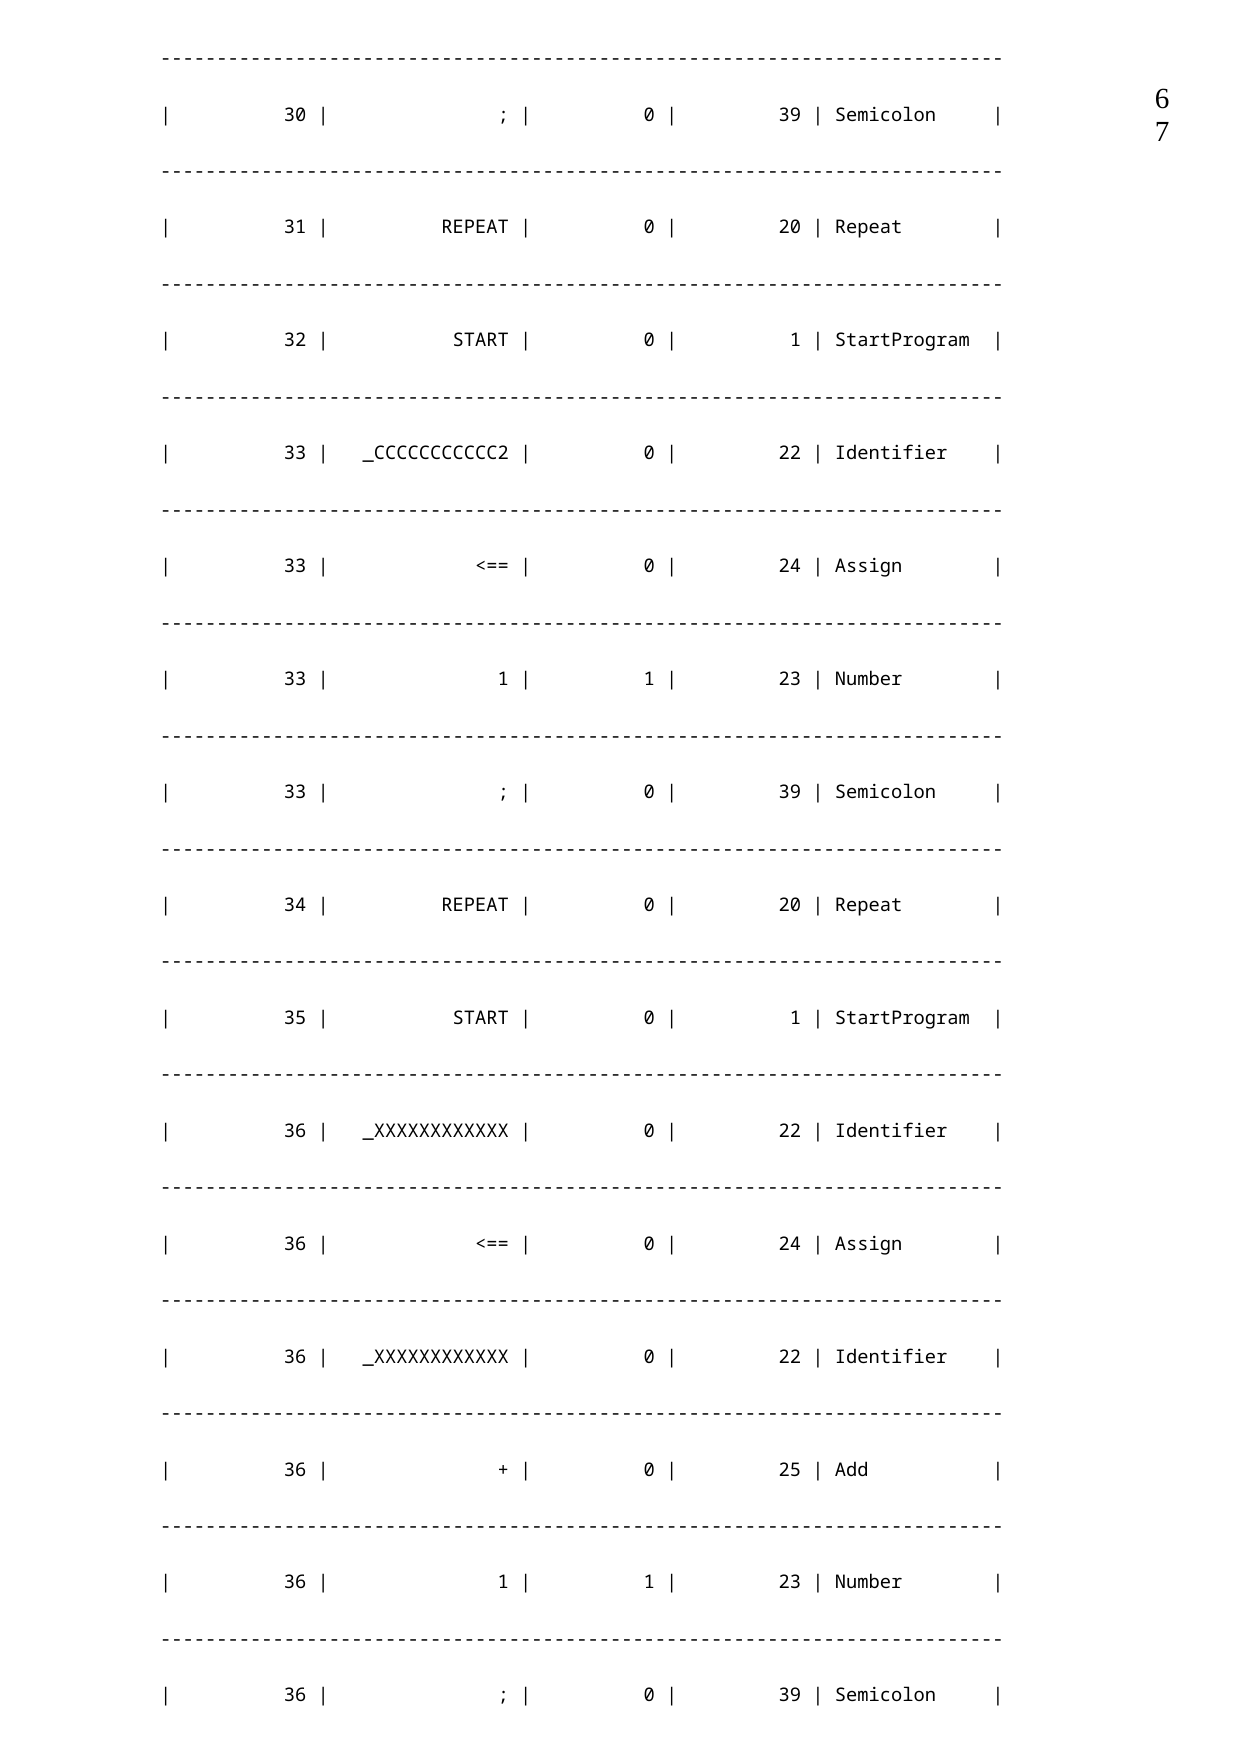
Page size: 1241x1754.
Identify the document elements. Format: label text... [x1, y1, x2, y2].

text | 33 | ; | 0 | 39 | Semicolon | [118, 778, 1197, 804]
text --------------------------------------------------------------------------- [118, 496, 1197, 522]
text --------------------------------------------------------------------------- [118, 383, 1197, 409]
text --------------------------------------------------------------------------- [118, 157, 1197, 183]
text --------------------------------------------------------------------------- [118, 722, 1197, 747]
text --------------------------------------------------------------------------- [118, 1625, 1197, 1651]
text | 33 | _CCCCCCCCCCC2 | 0 | 22 | Identifier | [118, 439, 1197, 465]
text --------------------------------------------------------------------------- [118, 1512, 1197, 1538]
text | 31 | REPEAT | 0 | 20 | Repeat | [118, 214, 1197, 239]
text --------------------------------------------------------------------------- [118, 948, 1197, 973]
text | 36 | _XXXXXXXXXXXX | 0 | 22 | Identifier | [118, 1343, 1197, 1368]
text --------------------------------------------------------------------------- [118, 835, 1197, 860]
text | 34 | REPEAT | 0 | 20 | Repeat | [118, 891, 1197, 917]
text | 32 | START | 0 | 1 | StartProgram | [118, 327, 1197, 352]
text --------------------------------------------------------------------------- [118, 1286, 1197, 1312]
text | 36 | 1 | 1 | 23 | Number | [118, 1569, 1197, 1594]
text --------------------------------------------------------------------------- [118, 1399, 1197, 1425]
text | 30 | ; | 0 | 39 | Semicolon | [118, 101, 1197, 126]
text --------------------------------------------------------------------------- [118, 1173, 1197, 1199]
text | 36 | <== | 0 | 24 | Assign | [118, 1230, 1197, 1256]
text | 36 | _XXXXXXXXXXXX | 0 | 22 | Identifier | [118, 1117, 1197, 1143]
text --------------------------------------------------------------------------- [118, 44, 1197, 70]
text | 36 | + | 0 | 25 | Add | [118, 1456, 1197, 1481]
text --------------------------------------------------------------------------- [118, 609, 1197, 634]
text | 33 | <== | 0 | 24 | Assign | [118, 552, 1197, 578]
text --------------------------------------------------------------------------- [118, 270, 1197, 296]
text | 36 | ; | 0 | 39 | Semicolon | [118, 1682, 1197, 1707]
text --------------------------------------------------------------------------- [118, 1061, 1197, 1086]
text | 33 | 1 | 1 | 23 | Number | [118, 665, 1197, 691]
text | 35 | START | 0 | 1 | StartProgram | [118, 1004, 1197, 1030]
